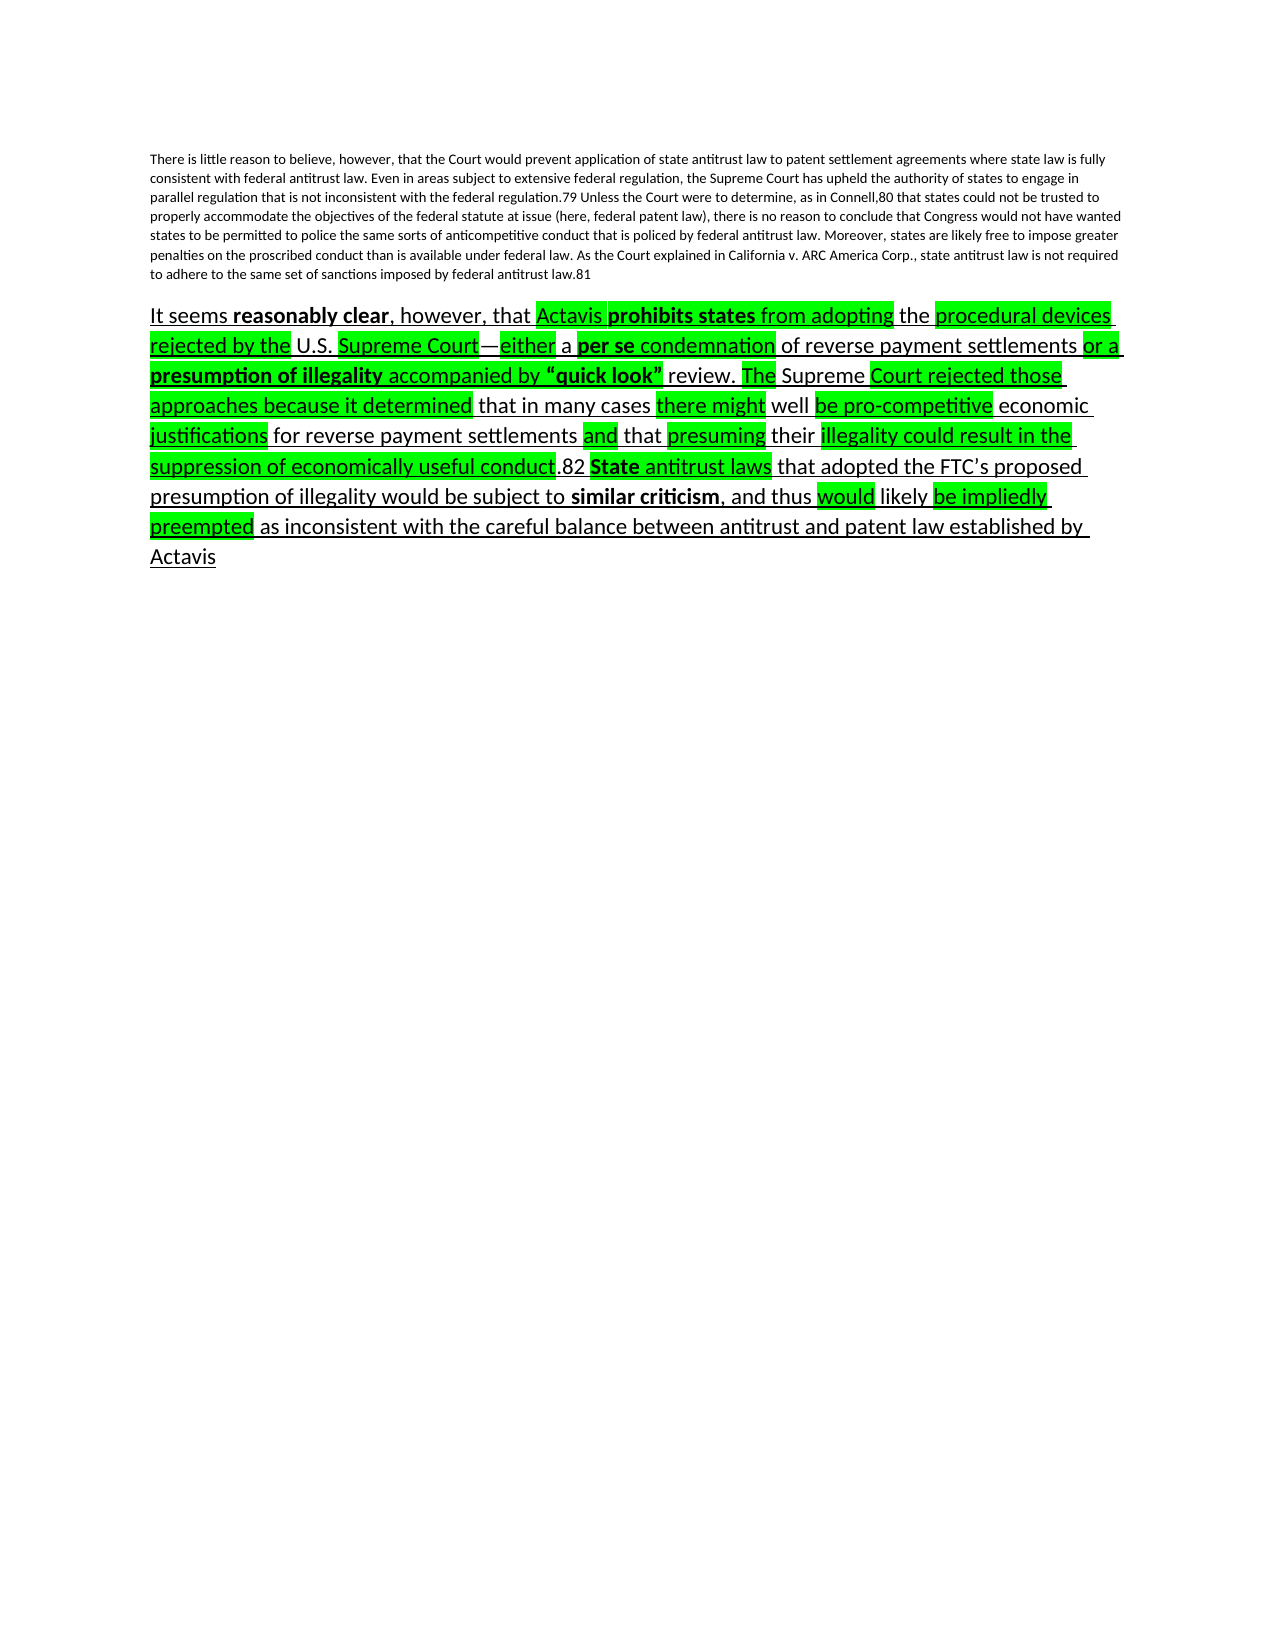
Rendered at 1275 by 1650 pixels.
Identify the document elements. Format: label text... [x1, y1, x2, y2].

text There is little reason to believe, however, that the Court would prevent application of state antitrust law to patent settlement agreements where state law is fully consistent with federal antitrust law. Even in areas subject to extensive federal regulation, the Supreme Court has upheld the authority of states to engage in parallel regulation that is not inconsistent with the federal regulation.79 Unless the Court were to determine, as in Connell,80 that states could not be trusted to properly accommodate the objectives of the federal statute at issue (here, federal patent law), there is no reason to conclude that Congress would not have wanted states to be permitted to police the same sorts of anticompetitive conduct that is policed by federal antitrust law. Moreover, states are likely free to impose greater penalties on the proscribed conduct than is available under federal law. As the Court explained in California v. ARC America Corp., state antitrust law is not required to adhere to the same set of sanctions imposed by federal antitrust law.81 [150, 150, 1125, 283]
text It seems reasonably clear, however, that Actavis prohibits states from adopting the procedural devices rejected by the U.S. Supreme Court—either a per se condemnation of reverse payment settlements or a presumption of illegality accompanied by “quick look” review. The Supreme Court rejected those approaches because it determined that in many cases there might well be pro-competitive economic justifications for reverse payment settlements and that presuming their illegality could result in the suppression of economically useful conduct.82 State antitrust laws that adopted the FTC’s proposed presumption of illegality would be subject to similar criticism, and thus would likely be impliedly preempted as inconsistent with the careful balance between antitrust and patent law established by Actavis [150, 301, 1125, 571]
